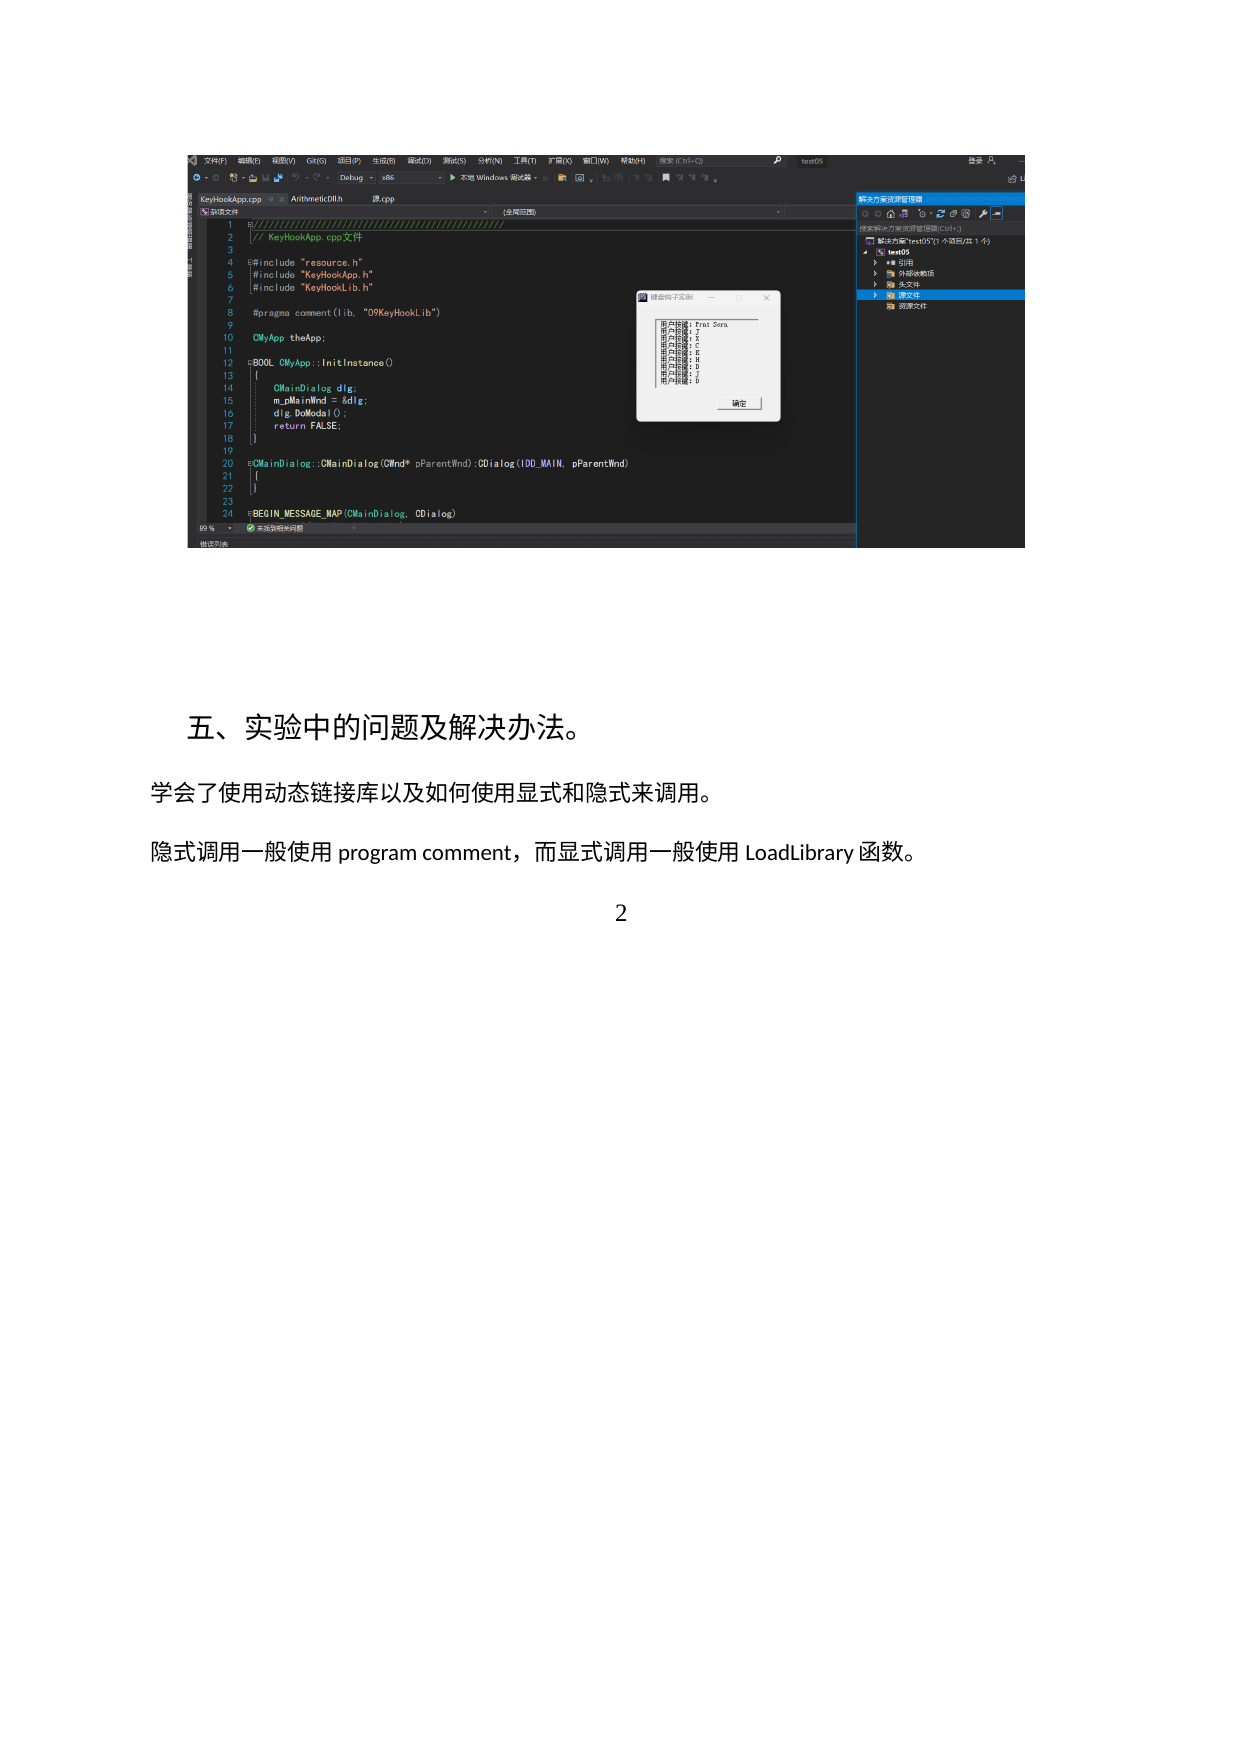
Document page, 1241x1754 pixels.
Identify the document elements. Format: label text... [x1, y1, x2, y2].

list 学会了使用动态链接库以及如何使用显式和隐式来调用。 [150, 779, 1053, 807]
text 2 [189, 898, 1053, 927]
picture [187, 155, 1025, 548]
text 五、实验中的问题及解决办法。 [186, 704, 1053, 747]
list 隐式调用一般使用program comment，而显式调用一般使用LoadLibrary函数。 [150, 838, 1053, 866]
